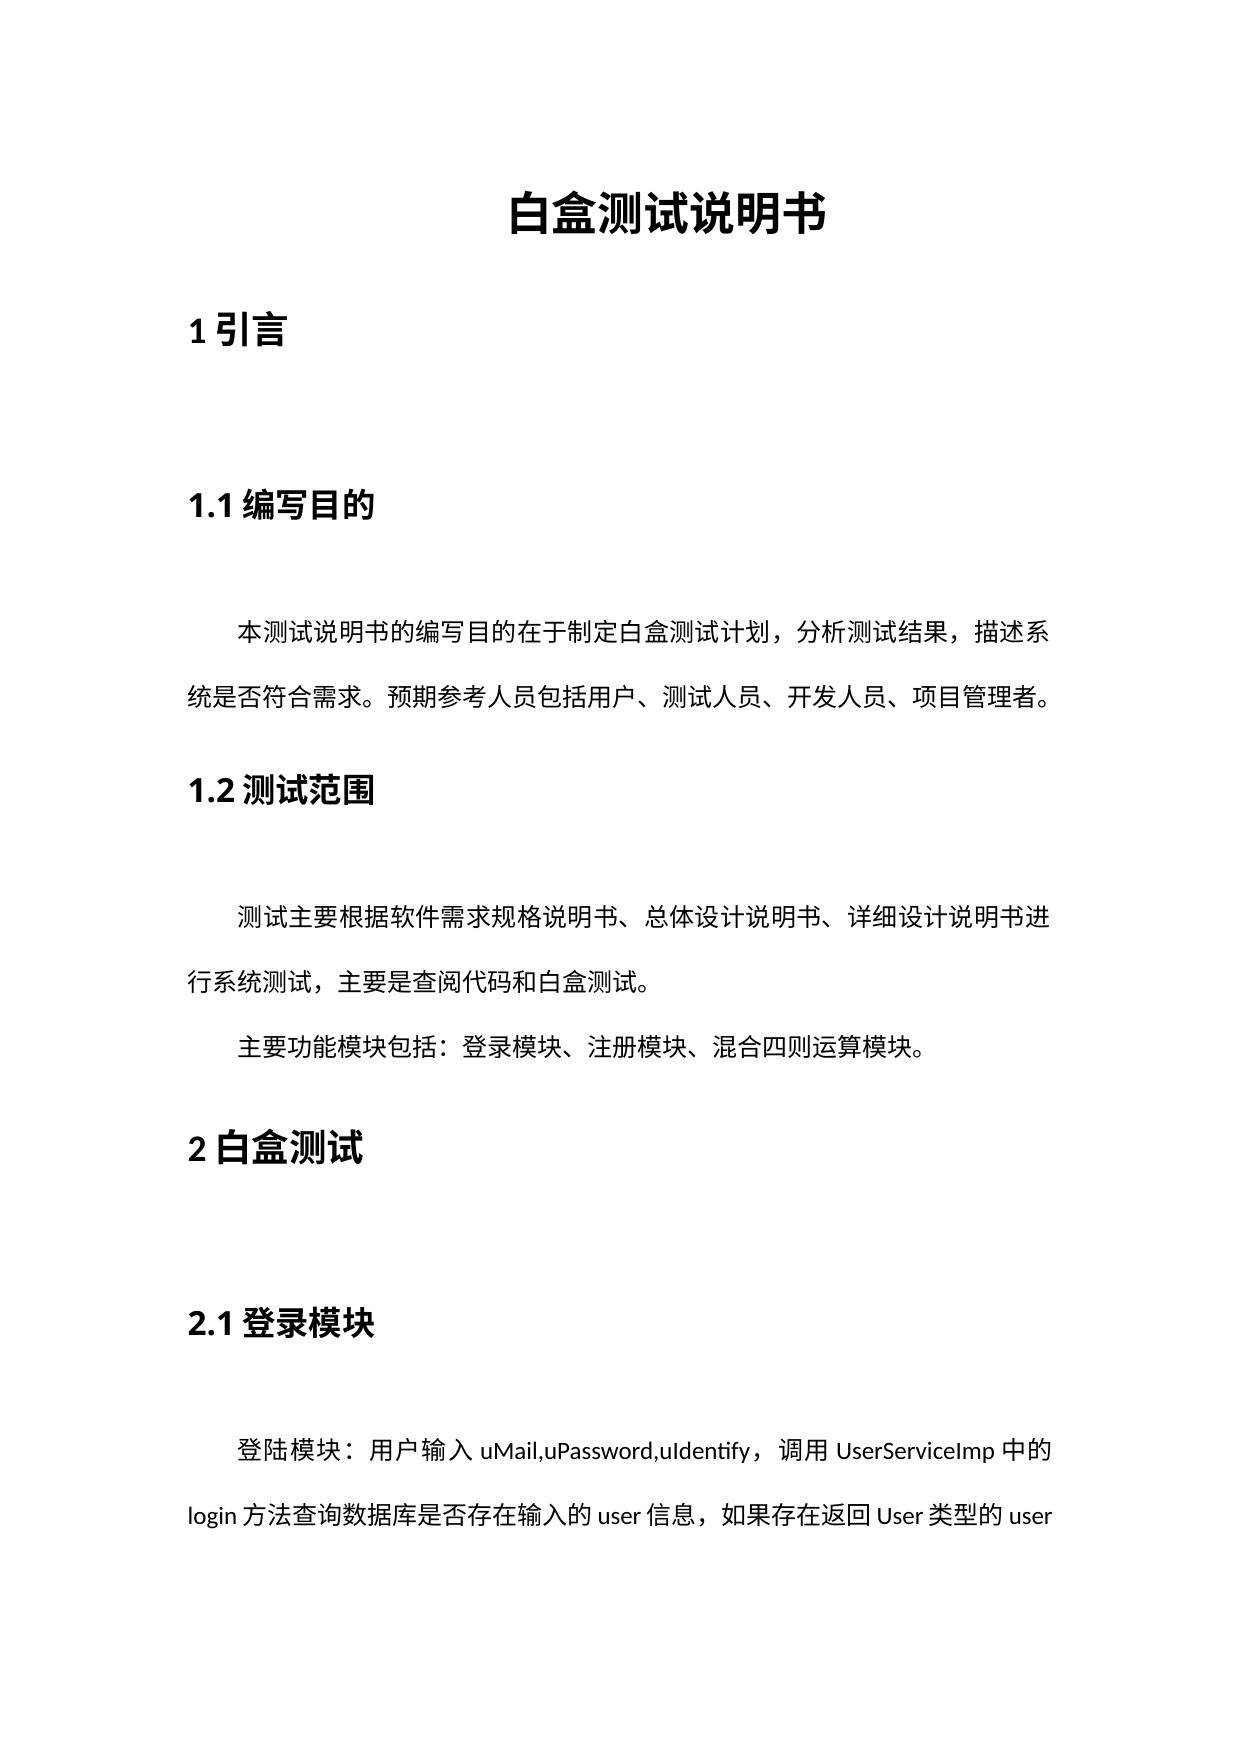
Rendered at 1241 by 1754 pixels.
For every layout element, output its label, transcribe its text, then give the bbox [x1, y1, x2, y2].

text 本测试说明书的编写目的在于制定白盒测试计划，分析测试结果，描述系统是否符合需求。预期参考人员包括用户、测试人员、开发人员、项目管理者。 [187, 598, 1053, 728]
text 主要功能模块包括：登录模块、注册模块、混合四则运算模块。 [187, 1013, 1053, 1078]
subtitle 2.1登录模块 [187, 1289, 1053, 1354]
subtitle 1.1编写目的 [187, 471, 1053, 536]
subtitle 2白盒测试 [187, 1113, 1053, 1178]
subtitle 1引言 [187, 295, 1053, 360]
text 白盒测试说明书 [187, 162, 1053, 259]
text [187, 1416, 1053, 1546]
subtitle 1.2测试范围 [187, 755, 1053, 820]
text 测试主要根据软件需求规格说明书、总体设计说明书、详细设计说明书进行系统测试，主要是查阅代码和白盒测试。 [187, 883, 1053, 1013]
